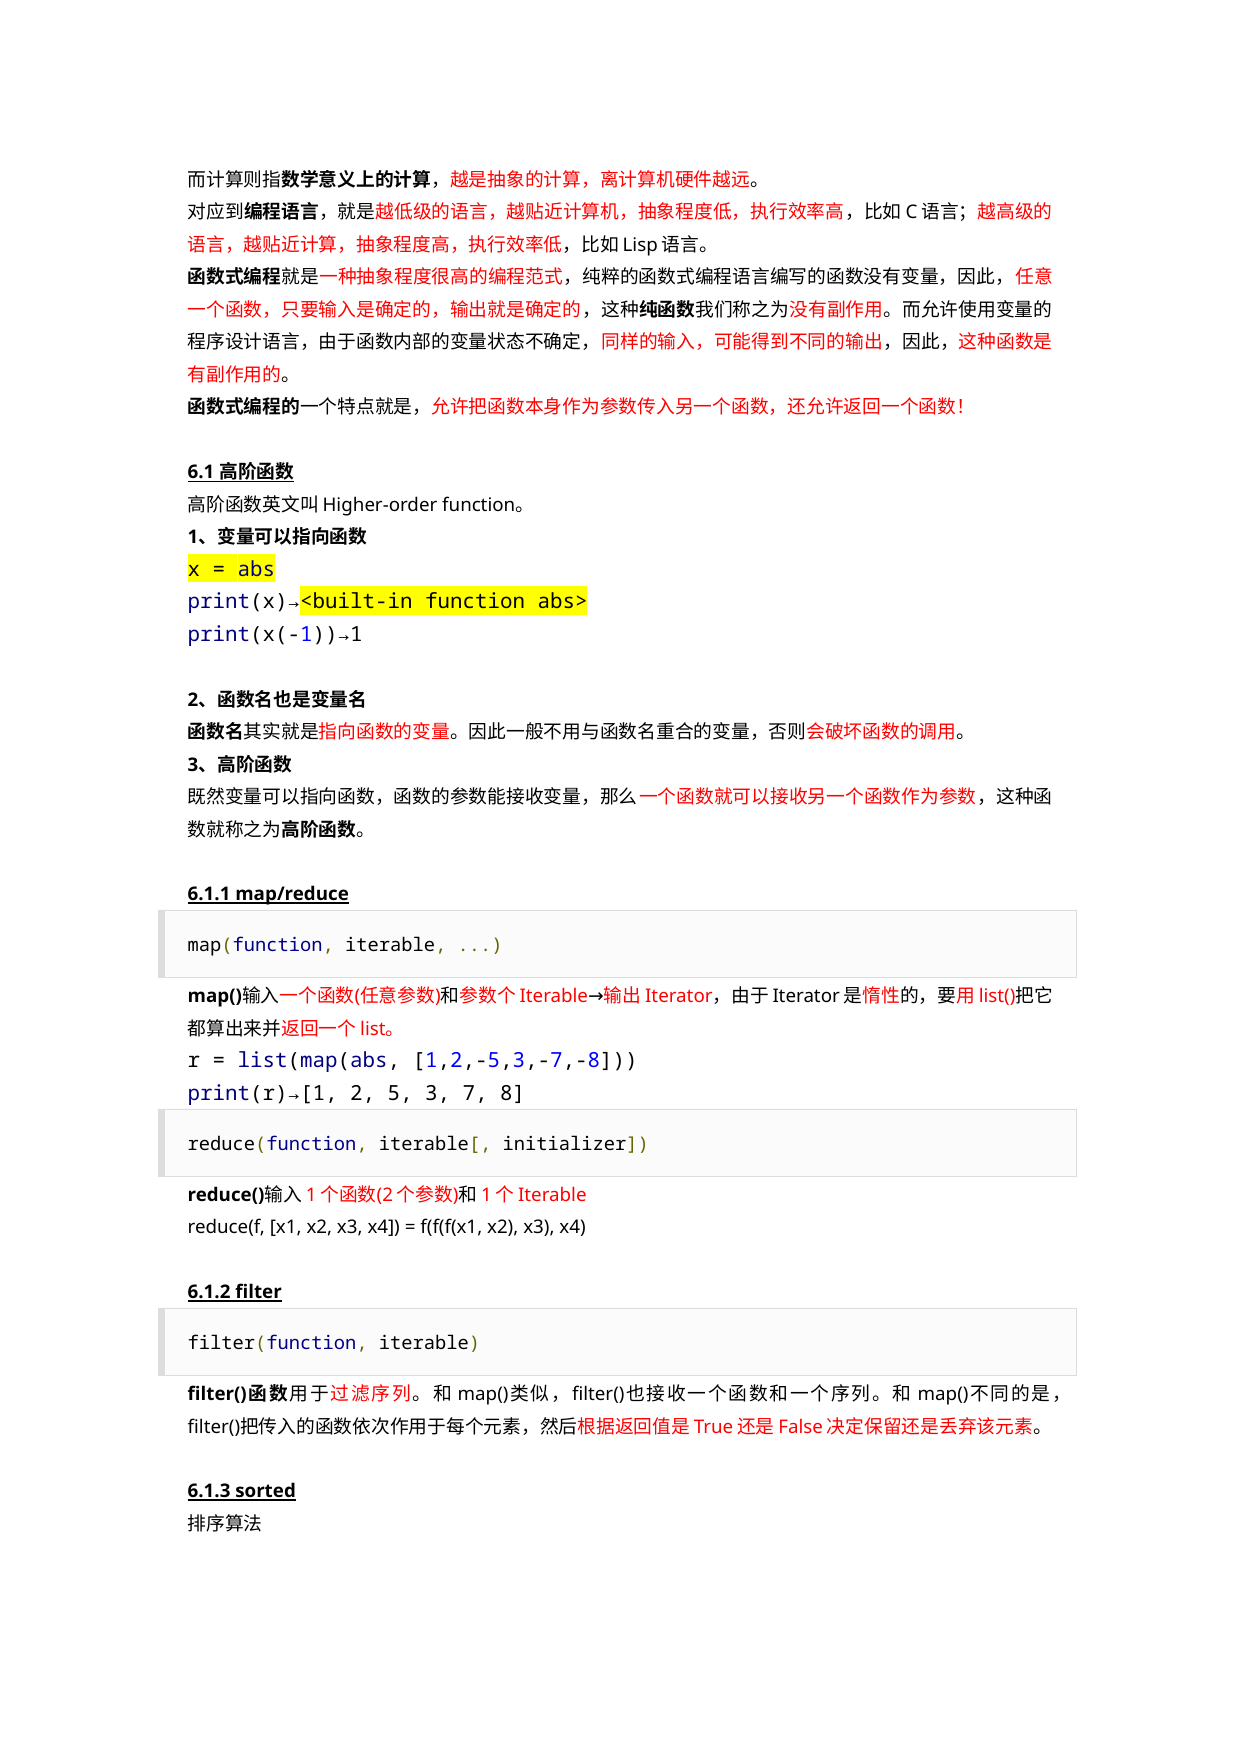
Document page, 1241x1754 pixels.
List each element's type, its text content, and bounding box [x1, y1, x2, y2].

text 函数式编程就是一种抽象程度很高的编程范式，纯粹的函数式编程语言编写的函数没有变量，因此，任意一个函数，只要输入是确定的，输出就是确定的，这种纯函数我们称之为没有副作用。而允许使用变量的程序设计语言，由于函数内部的变量状态不确定，同样的输入，可能得到不同的输出，因此，这种函数是有副作用的。 [187, 259, 1053, 389]
text 2、函数名也是变量名 [187, 682, 1053, 714]
text reduce()输入1个函数(2个参数)和1个Iterable [187, 1177, 1053, 1210]
text 既然变量可以指向函数，函数的参数能接收变量，那么一个函数就可以接收另一个函数作为参数，这种函数就称之为高阶函数。 [187, 779, 1053, 844]
text 排序算法 [187, 1506, 1053, 1539]
text 对应到编程语言，就是越低级的语言，越贴近计算机，抽象程度低，执行效率高，比如C语言；越高级的语言，越贴近计算，抽象程度高，执行效率低，比如Lisp语言。 [187, 194, 1053, 259]
text r = list(map(abs, [1,2,-5,3,-7,-8])) print(r)→[1, 2, 5, 3, 7, 8] [187, 1043, 1053, 1108]
text 6.1 高阶函数 [187, 454, 1053, 487]
text x = abs print(x)→<built-in function abs> print(x(-1))→1 [187, 552, 1053, 649]
text 函数式编程的一个特点就是，允许把函数本身作为参数传入另一个函数，还允许返回一个函数！ [187, 389, 1053, 422]
text map(function, iterable, ...) [165, 911, 1076, 977]
text 1、变量可以指向函数 [187, 519, 1053, 552]
text reduce(f, [x1, x2, x3, x4]) = f(f(f(x1, x2), x3), x4) [187, 1210, 1053, 1242]
text 3、高阶函数 [187, 747, 1053, 779]
text 而计算则指数学意义上的计算，越是抽象的计算，离计算机硬件越远。 [187, 162, 1053, 194]
text map()输入一个函数(任意参数)和参数个Iterable→输出Iterator，由于Iterator是惰性的，要用list()把它都算出来并返回一个list。 [187, 978, 1053, 1043]
text 6.1.3 sorted [187, 1474, 1053, 1506]
text 6.1.1 map/reduce [187, 877, 1053, 909]
text reduce(function, iterable[, initializer]) [165, 1110, 1076, 1176]
text 高阶函数英文叫Higher-order function。 [187, 487, 1053, 519]
text filter()函数用于过滤序列。和map()类似，filter()也接收一个函数和一个序列。和map()不同的是，filter()把传入的函数依次作用于每个元素，然后根据返回值是True还是False决定保留还是丢弃该元素。 [187, 1376, 1053, 1441]
text filter(function, iterable) [165, 1309, 1076, 1375]
text 函数名其实就是指向函数的变量。因此一般不用与函数名重合的变量，否则会破坏函数的调用。 [187, 714, 1053, 747]
text 6.1.2 filter [187, 1275, 1053, 1307]
